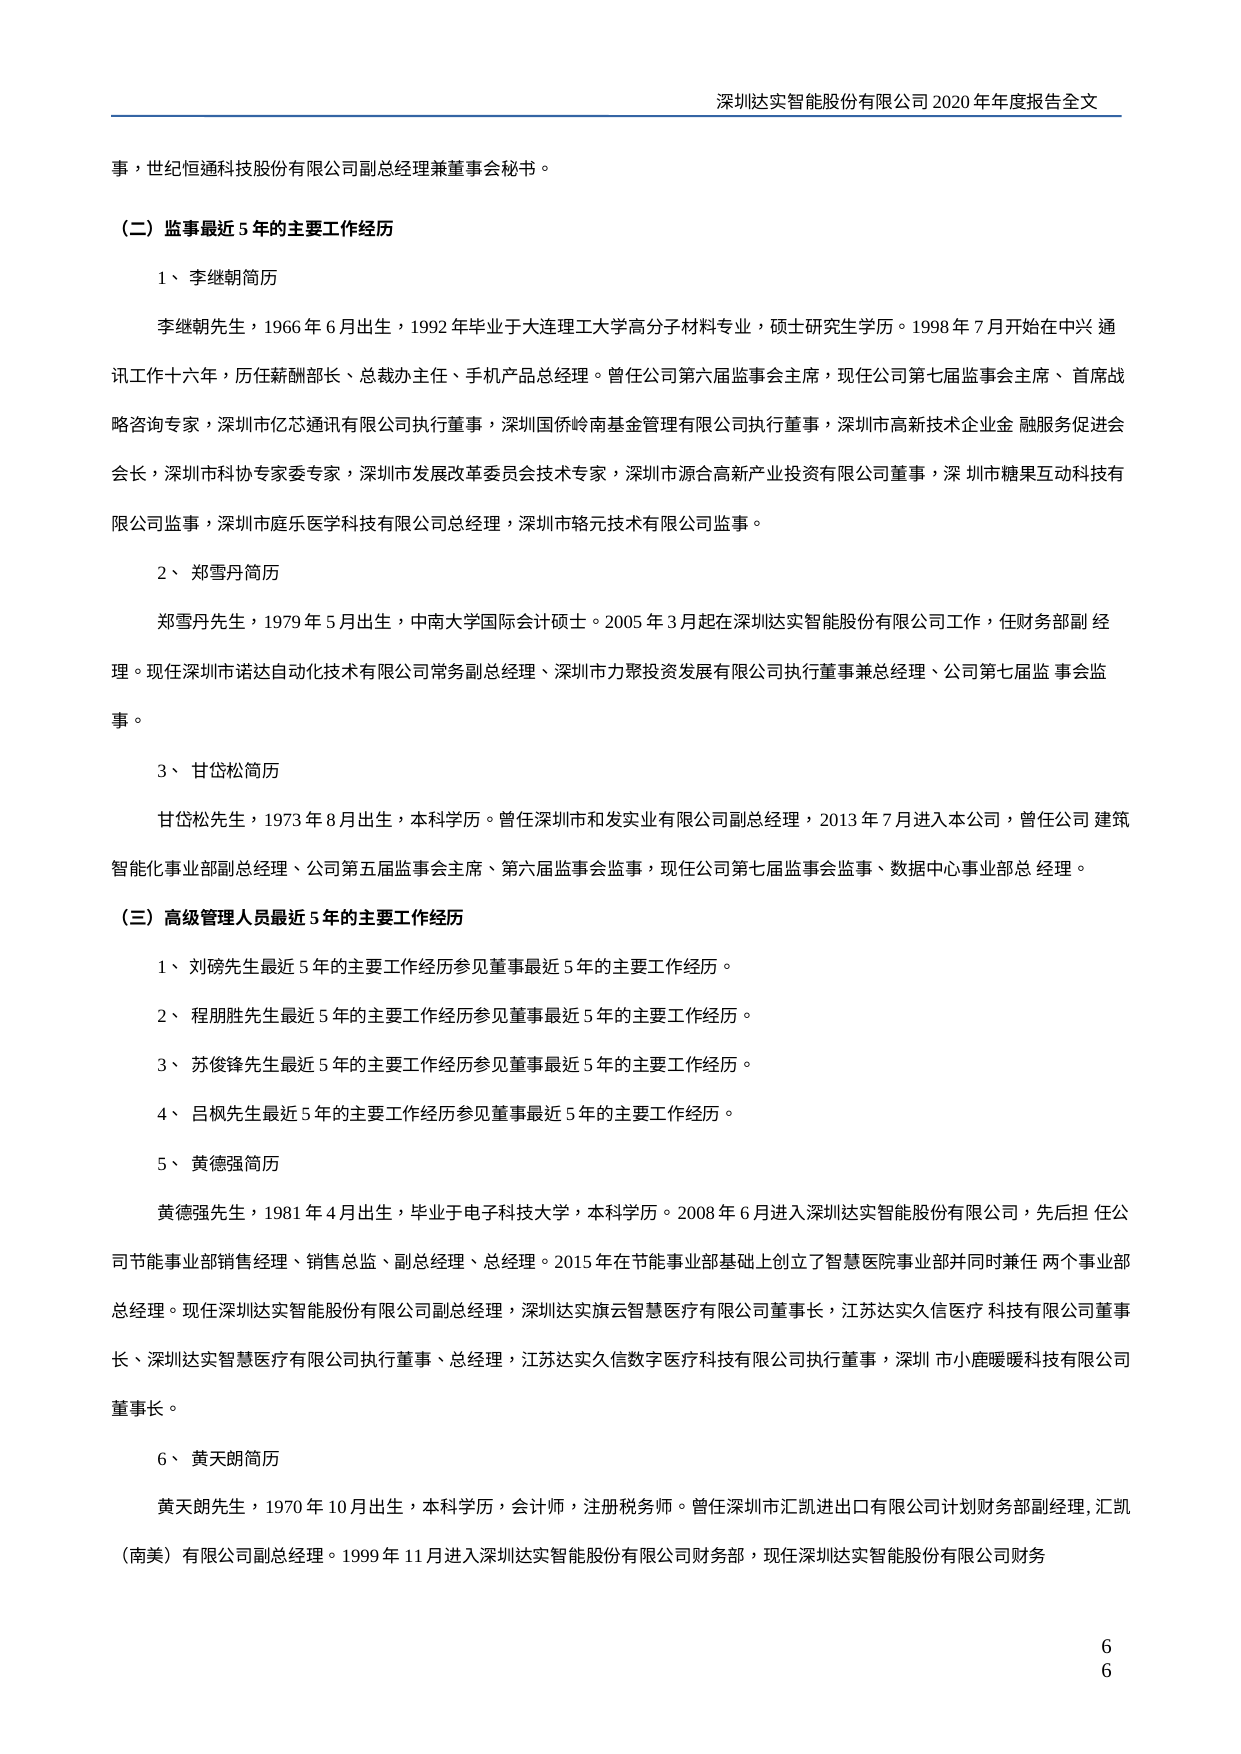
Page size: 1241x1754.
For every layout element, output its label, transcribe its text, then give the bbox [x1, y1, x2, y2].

text 李继朝先生，1966年6月出生，1992年毕业于大连理工大学高分子材料专业，硕士研究生学历。1998年7月开始在中兴 通讯工作十六年，历任薪酬部长、总裁办主任、手机产品总经理。曾任公司第六届监事会主席，现任公司第七届监事会主席、 首席战略咨询专家，深圳市亿芯通讯有限公司执行董事，深圳国侨岭南基金管理有限公司执行董事，深圳市高新技术企业金 融服务促进会会长，深圳市科协专家委专家，深圳市发展改革委员会技术专家，深圳市源合高新产业投资有限公司董事，深 圳市糖果互动科技有限公司监事，深圳市庭乐医学科技有限公司总经理，深圳市辂元技术有限公司监事。 [111, 294, 1131, 540]
text （二）监事最近5年的主要工作经历 [111, 216, 1131, 241]
text 1、 李继朝简历 [111, 245, 1131, 294]
text 1、 刘磅先生最近5年的主要工作经历参见董事最近5年的主要工作经历。 [111, 934, 1131, 983]
text 2、 郑雪丹简历 [111, 540, 1131, 589]
text （三）高级管理人员最近5年的主要工作经历 [111, 885, 1131, 934]
text 3、 苏俊锋先生最近5年的主要工作经历参见董事最近5年的主要工作经历。 [111, 1032, 1131, 1081]
text 甘岱松先生，1973年8月出生，本科学历。曾任深圳市和发实业有限公司副总经理，2013年7月进入本公司，曾任公司 建筑智能化事业部副总经理、公司第五届监事会主席、第六届监事会监事，现任公司第七届监事会监事、数据中心事业部总 经理。 [111, 787, 1131, 885]
text 6、 黄天朗简历 [111, 1426, 1131, 1475]
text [111, 136, 1131, 185]
text 黄天朗先生，1970年10月出生，本科学历，会计师，注册税务师。曾任深圳市汇凯进出口有限公司计划财务部副经理, 汇凯（南美）有限公司副总经理。1999年11月进入深圳达实智能股份有限公司财务部，现任深圳达实智能股份有限公司财务 [111, 1475, 1131, 1572]
text 3、 甘岱松简历 [111, 737, 1131, 787]
text 5、 黄德强简历 [111, 1131, 1131, 1180]
text 郑雪丹先生，1979年5月出生，中南大学国际会计硕士。2005年3月起在深圳达实智能股份有限公司工作，任财务部副 经理。现任深圳市诺达自动化技术有限公司常务副总经理、深圳市力聚投资发展有限公司执行董事兼总经理、公司第七届监 事会监事。 [111, 589, 1131, 737]
text 黄德强先生，1981年4月出生，毕业于电子科技大学，本科学历。2008年6月进入深圳达实智能股份有限公司，先后担 任公司节能事业部销售经理、销售总监、副总经理、总经理。2015年在节能事业部基础上创立了智慧医院事业部并同时兼任 两个事业部总经理。现任深圳达实智能股份有限公司副总经理，深圳达实旗云智慧医疗有限公司董事长，江苏达实久信医疗 科技有限公司董事长、深圳达实智慧医疗有限公司执行董事、总经理，江苏达实久信数字医疗科技有限公司执行董事，深圳 市小鹿暖暖科技有限公司董事长。 [111, 1180, 1131, 1426]
text 4、 吕枫先生最近5年的主要工作经历参见董事最近5年的主要工作经历。 [111, 1081, 1131, 1131]
text 2、 程朋胜先生最近5年的主要工作经历参见董事最近5年的主要工作经历。 [111, 983, 1131, 1032]
